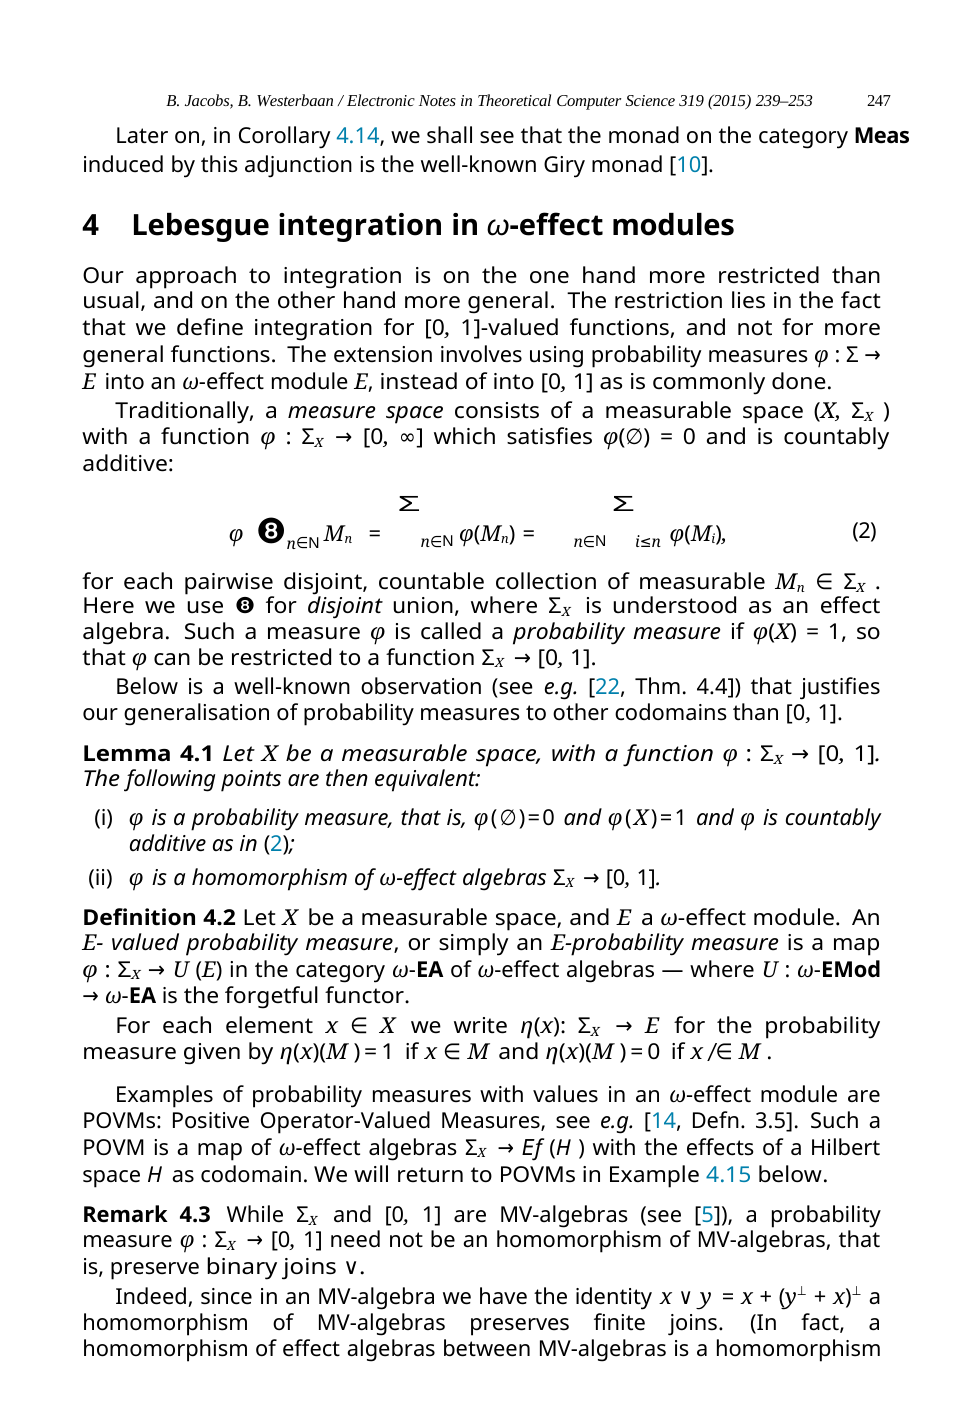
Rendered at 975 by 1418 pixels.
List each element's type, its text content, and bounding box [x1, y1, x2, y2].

text Examples of probability measures with values in an ω-effect module are POVMs: Positive Operator-Valued Measures, see e.g. [14, Defn. 3.5]. Such a POVM is a map of ω-effect algebras ΣX → Ef (H ) with the effects of a Hilbert space H as codomain. We will return to POVMs in Example 4.15 below. [82, 1081, 881, 1188]
list φ is a homomorphism of ω-effect algebras ΣX → [0, 1]. [88, 862, 910, 892]
text Below is a well-known observation (see e.g. [22, Thm. 4.4]) that justifies our generalisation of probability measures to other codomains than [0, 1]. [82, 673, 881, 727]
text Lemma 4.1 Let X be a measurable space, with a function φ : ΣX → [0, 1]. The following points are then equivalent: [82, 741, 881, 793]
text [82, 1283, 881, 1363]
text φ ❽n∈N Mn = n∈N φ(Mn) = n∈N i≤n φ(Mi), (2) [82, 500, 910, 554]
text For each element x ∈ X we write η(x): ΣX → E for the probability measure given by η(x)(M )=1 if x ∈ M and η(x)(M )=0 if x /∈ M . [82, 1012, 881, 1066]
text induced by this adjunction is the well-known Giry monad [10]. [82, 149, 910, 179]
text Definition 4.2 Let X be a measurable space, and E a ω-effect module. An E- valued probability measure, or simply an E-probability measure is a map φ : ΣX → U (E) in the category ω-EA of ω-effect algebras — where U : ω-EMod → ω-EA is the forgetful functor. [82, 905, 881, 1010]
text for each pairwise disjoint, countable collection of measurable Mn ∈ ΣX . Here we use ❽ for disjoint union, where ΣX is understood as an effect algebra. Such a measure φ is called a probability measure if φ(X) = 1, so that φ can be restricted to a function ΣX → [0, 1]. [82, 569, 881, 671]
subtitle Lebesgue integration in ω-effect modules [82, 204, 910, 243]
text Traditionally, a measure space consists of a measurable space (X, ΣX ) with a function φ : ΣX → [0, ∞] which satisfies φ(∅) = 0 and is countably additive: [82, 397, 890, 478]
list φ is a probability measure, that is, φ(∅)=0 and φ(X)=1 and φ is countably additive as in (2); [94, 804, 881, 857]
text Our approach to integration is on the one hand more restricted than usual, and on the other hand more general. The restriction lies in the fact that we define integration for [0, 1]-valued functions, and not for more general functions. The extension involves using probability measures φ : Σ → E into an ω-effect module E, instead of into [0, 1] as is commonly done. [82, 262, 881, 396]
text Later on, in Corollary 4.14, we shall see that the monad on the category Meas [115, 120, 910, 149]
text Remark 4.3 While ΣX and [0, 1] are MV-algebras (see [5]), a probability measure φ : ΣX → [0, 1] need not be an homomorphism of MV-algebras, that is, preserve binary joins ∨. [82, 1202, 881, 1281]
